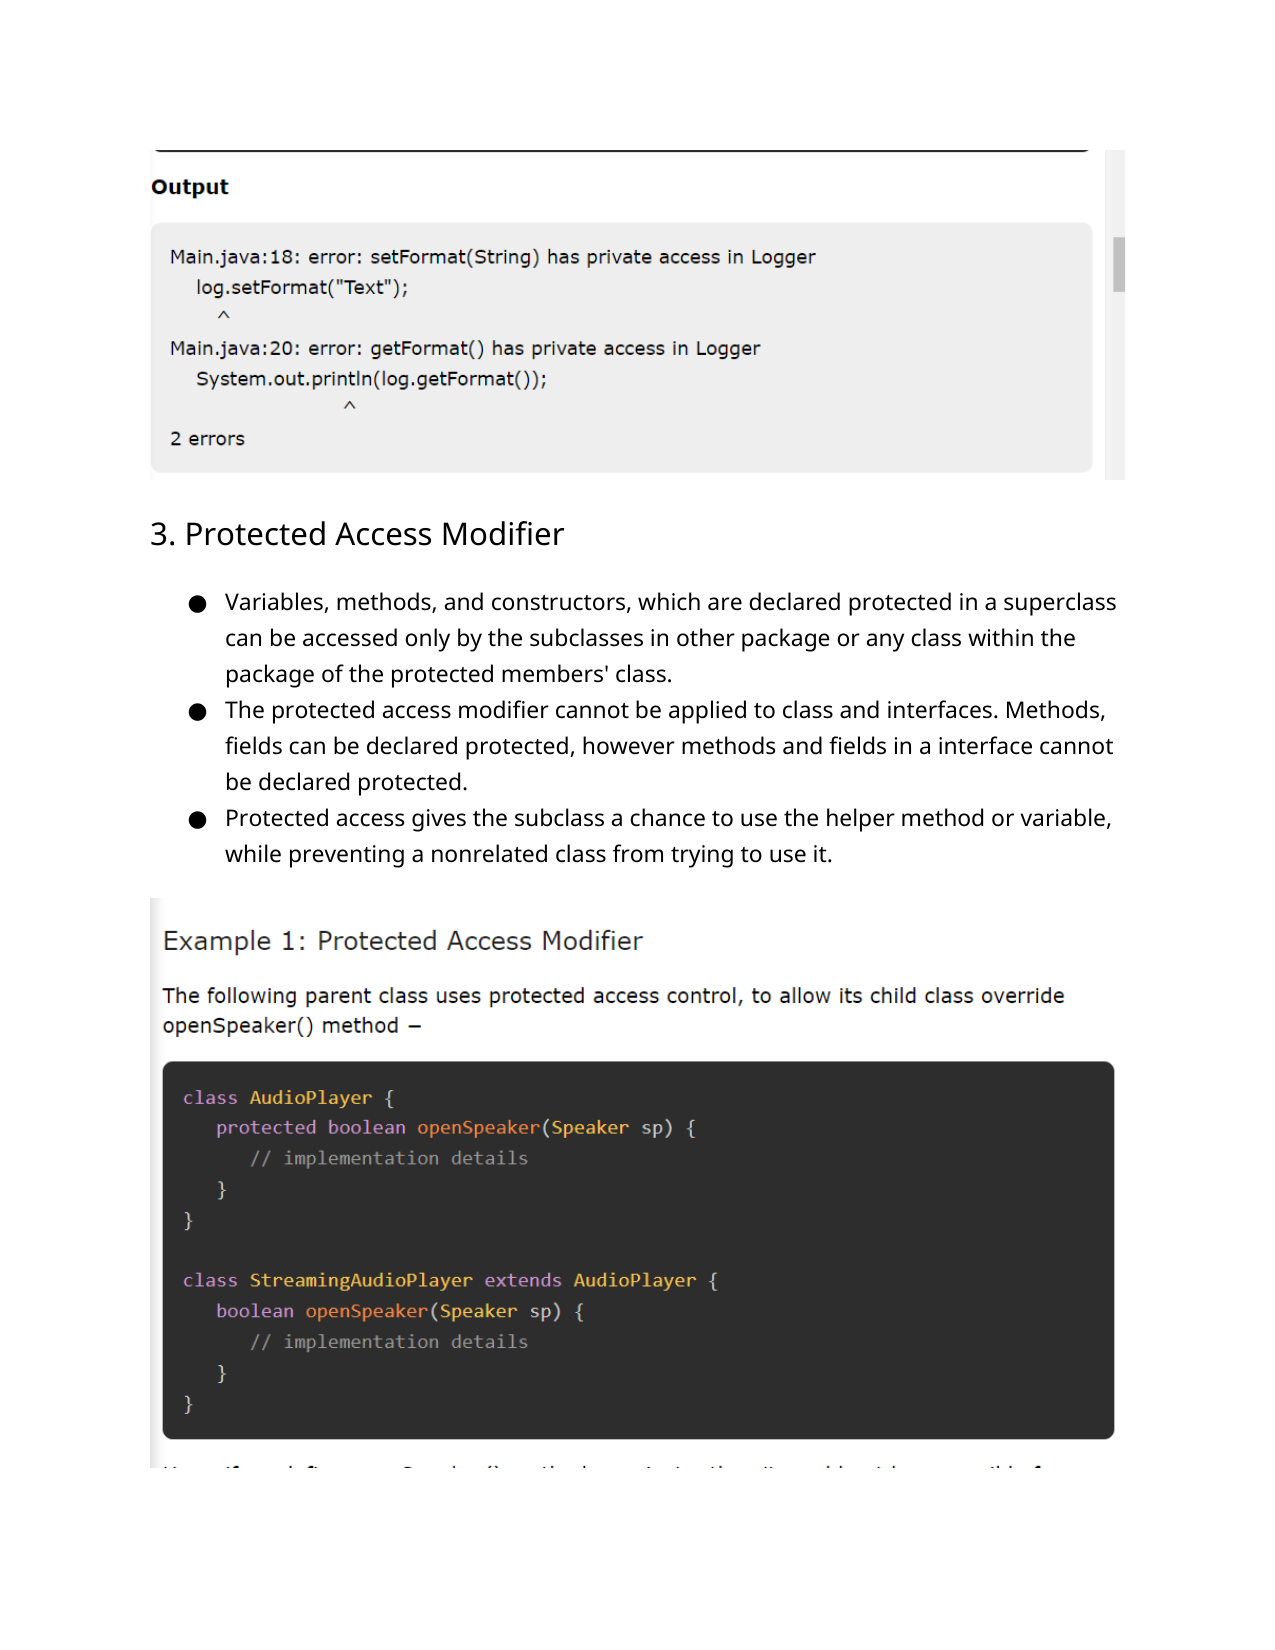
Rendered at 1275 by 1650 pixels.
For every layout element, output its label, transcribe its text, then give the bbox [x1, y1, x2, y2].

subtitle 3. Protected Access Modifier [150, 512, 1125, 555]
list Variables, methods, and constructors, which are declared protected in a superclass can be accessed only by the subclasses in other package or any class within the package of the protected members' class. [187, 586, 1125, 689]
picture [150, 150, 1125, 480]
list The protected access modifier cannot be applied to class and interfaces. Methods, fields can be declared protected, however methods and fields in a interface cannot be declared protected. [187, 694, 1125, 797]
list Protected access gives the subclass a chance to use the helper method or variable, while preventing a nonrelated class from trying to use it. [187, 802, 1125, 869]
picture [150, 898, 1125, 1468]
